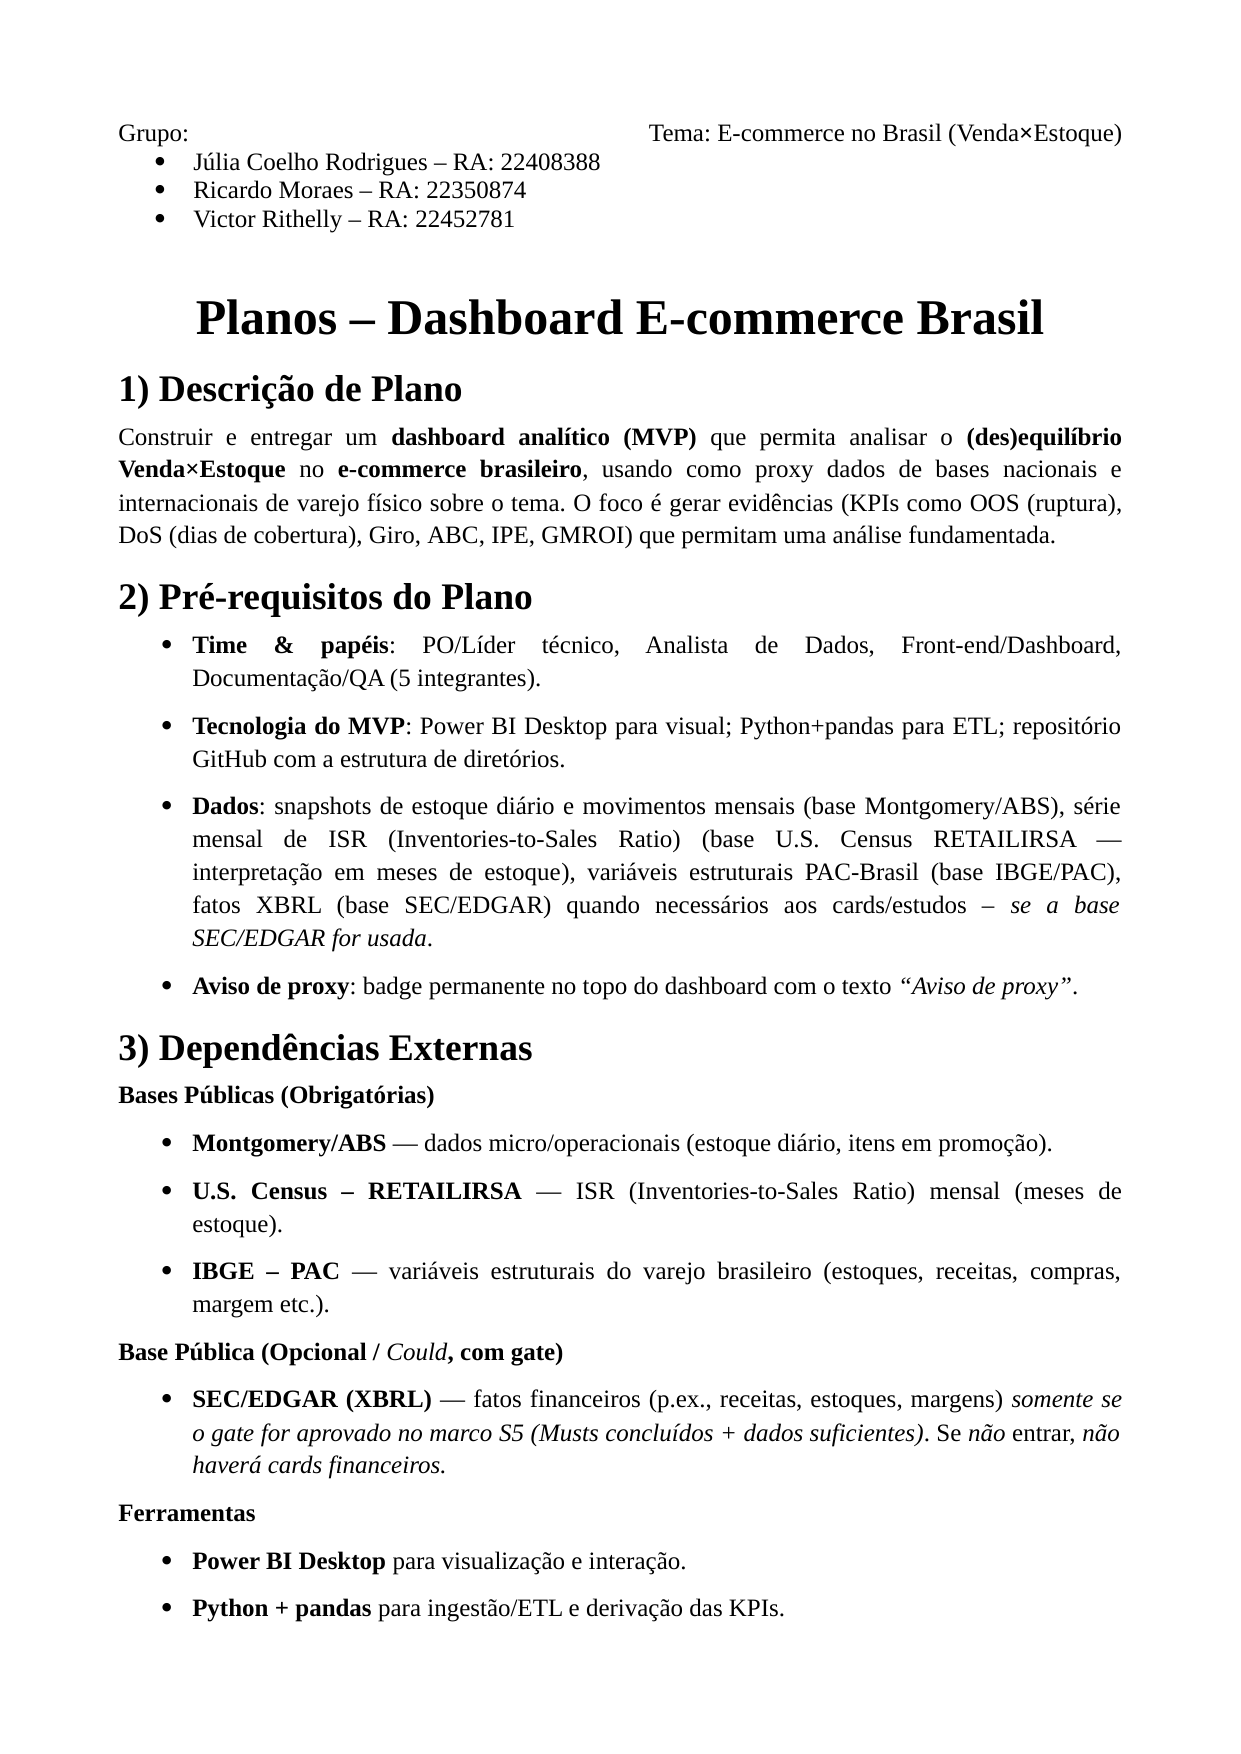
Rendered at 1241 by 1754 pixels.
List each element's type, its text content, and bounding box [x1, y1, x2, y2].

list Python + pandas para ingestão/ETL e derivação das KPIs. [162, 1593, 1122, 1622]
list Time & papéis: PO/Líder técnico, Analista de Dados, Front-end/Dashboard, Documentação/QA (5 integrantes). [162, 630, 1122, 692]
subtitle Planos – Dashboard E-commerce Brasil [118, 288, 1122, 345]
text Construir e entregar um dashboard analítico (MVP) que permita analisar o (des)equilíbrio Venda×Estoque no e-commerce brasileiro, usando como proxy dados de bases nacionais e internacionais de varejo físico sobre o tema. O foco é gerar evidências (KPIs como OOS (ruptura), DoS (dias de cobertura), Giro, ABC, IPE, GMROI) que permitam uma análise fundamentada. [118, 422, 1122, 549]
list SEC/EDGAR (XBRL) — fatos financeiros (p.ex., receitas, estoques, margens) somente se o gate for aprovado no marco S5 (Musts concluídos + dados suficientes). Se não entrar, não haverá cards financeiros. [162, 1384, 1122, 1479]
subtitle 3) Dependências Externas [118, 1025, 1122, 1068]
list Aviso de proxy: badge permanente no topo do dashboard com o texto “Aviso de proxy”. [162, 971, 1122, 1000]
list Montgomery/ABS — dados micro/operacionais (estoque diário, itens em promoção). [162, 1128, 1122, 1157]
subtitle 1) Descrição de Plano [118, 366, 1122, 409]
list U.S. Census – RETAILIRSA — ISR (Inventories-to-Sales Ratio) mensal (meses de estoque). [162, 1176, 1122, 1237]
list IBGE – PAC — variáveis estruturais do varejo brasileiro (estoques, receitas, compras, margem etc.). [162, 1256, 1122, 1318]
text Ferramentas [118, 1498, 1122, 1527]
text Base Pública (Opcional / Could, com gate) [118, 1337, 1122, 1366]
text Bases Públicas (Obrigatórias) [118, 1081, 1122, 1109]
list Tecnologia do MVP: Power BI Desktop para visual; Python+pandas para ETL; repositório GitHub com a estrutura de diretórios. [162, 711, 1122, 772]
list Dados: snapshots de estoque diário e movimentos mensais (base Montgomery/ABS), série mensal de ISR (Inventories-to-Sales Ratio) (base U.S. Census RETAILIRSA — interpretação em meses de estoque), variáveis estruturais PAC-Brasil (base IBGE/PAC), fatos XBRL (base SEC/EDGAR) quando necessários aos cards/estudos – se a base SEC/EDGAR for usada. [162, 791, 1122, 952]
list Power BI Desktop para visualização e interação. [162, 1546, 1122, 1574]
subtitle 2) Pré-requisitos do Plano [118, 574, 1122, 618]
